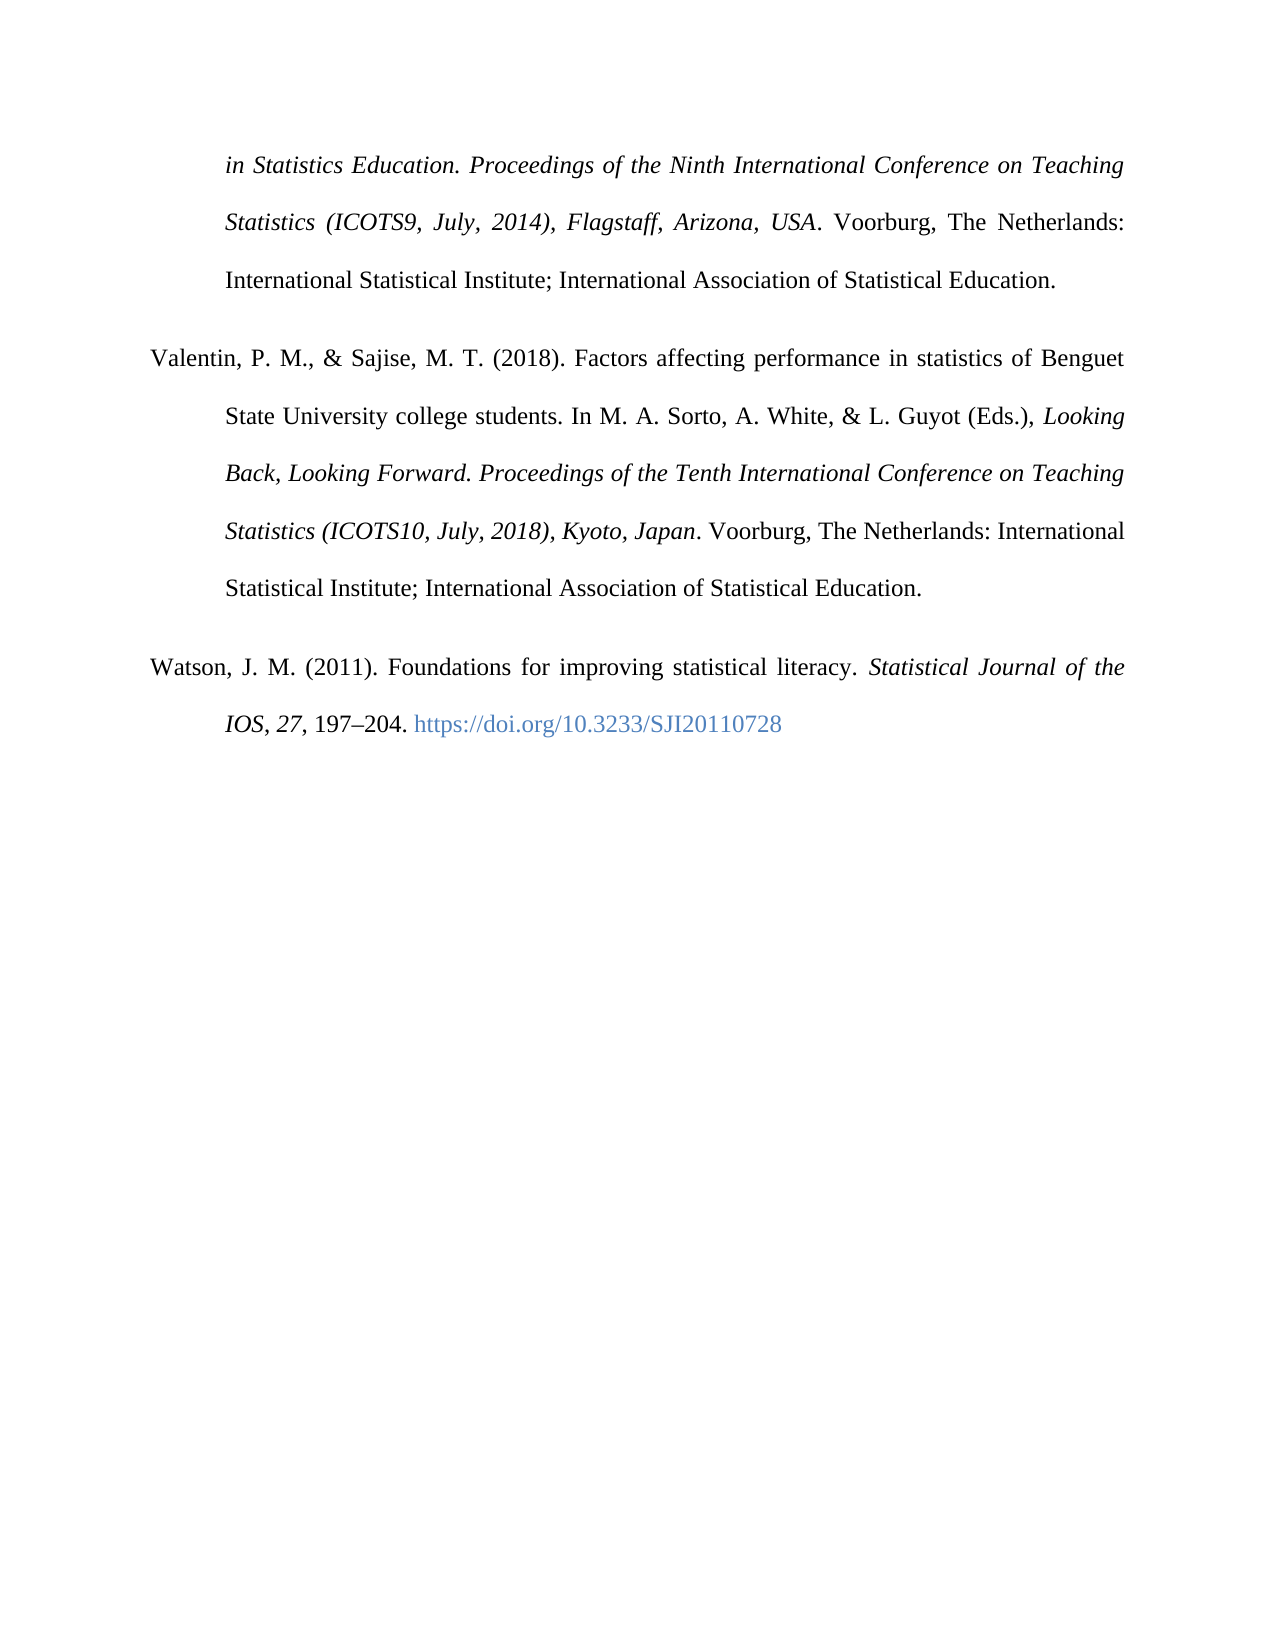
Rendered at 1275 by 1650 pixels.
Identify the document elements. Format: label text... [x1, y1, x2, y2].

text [150, 150, 1125, 294]
text Watson, J. M. (2011). Foundations for improving statistical literacy. Statistical Journal of the IOS, 27, 197–204. https://doi.org/10.3233/SJI20110728 [150, 652, 1125, 738]
